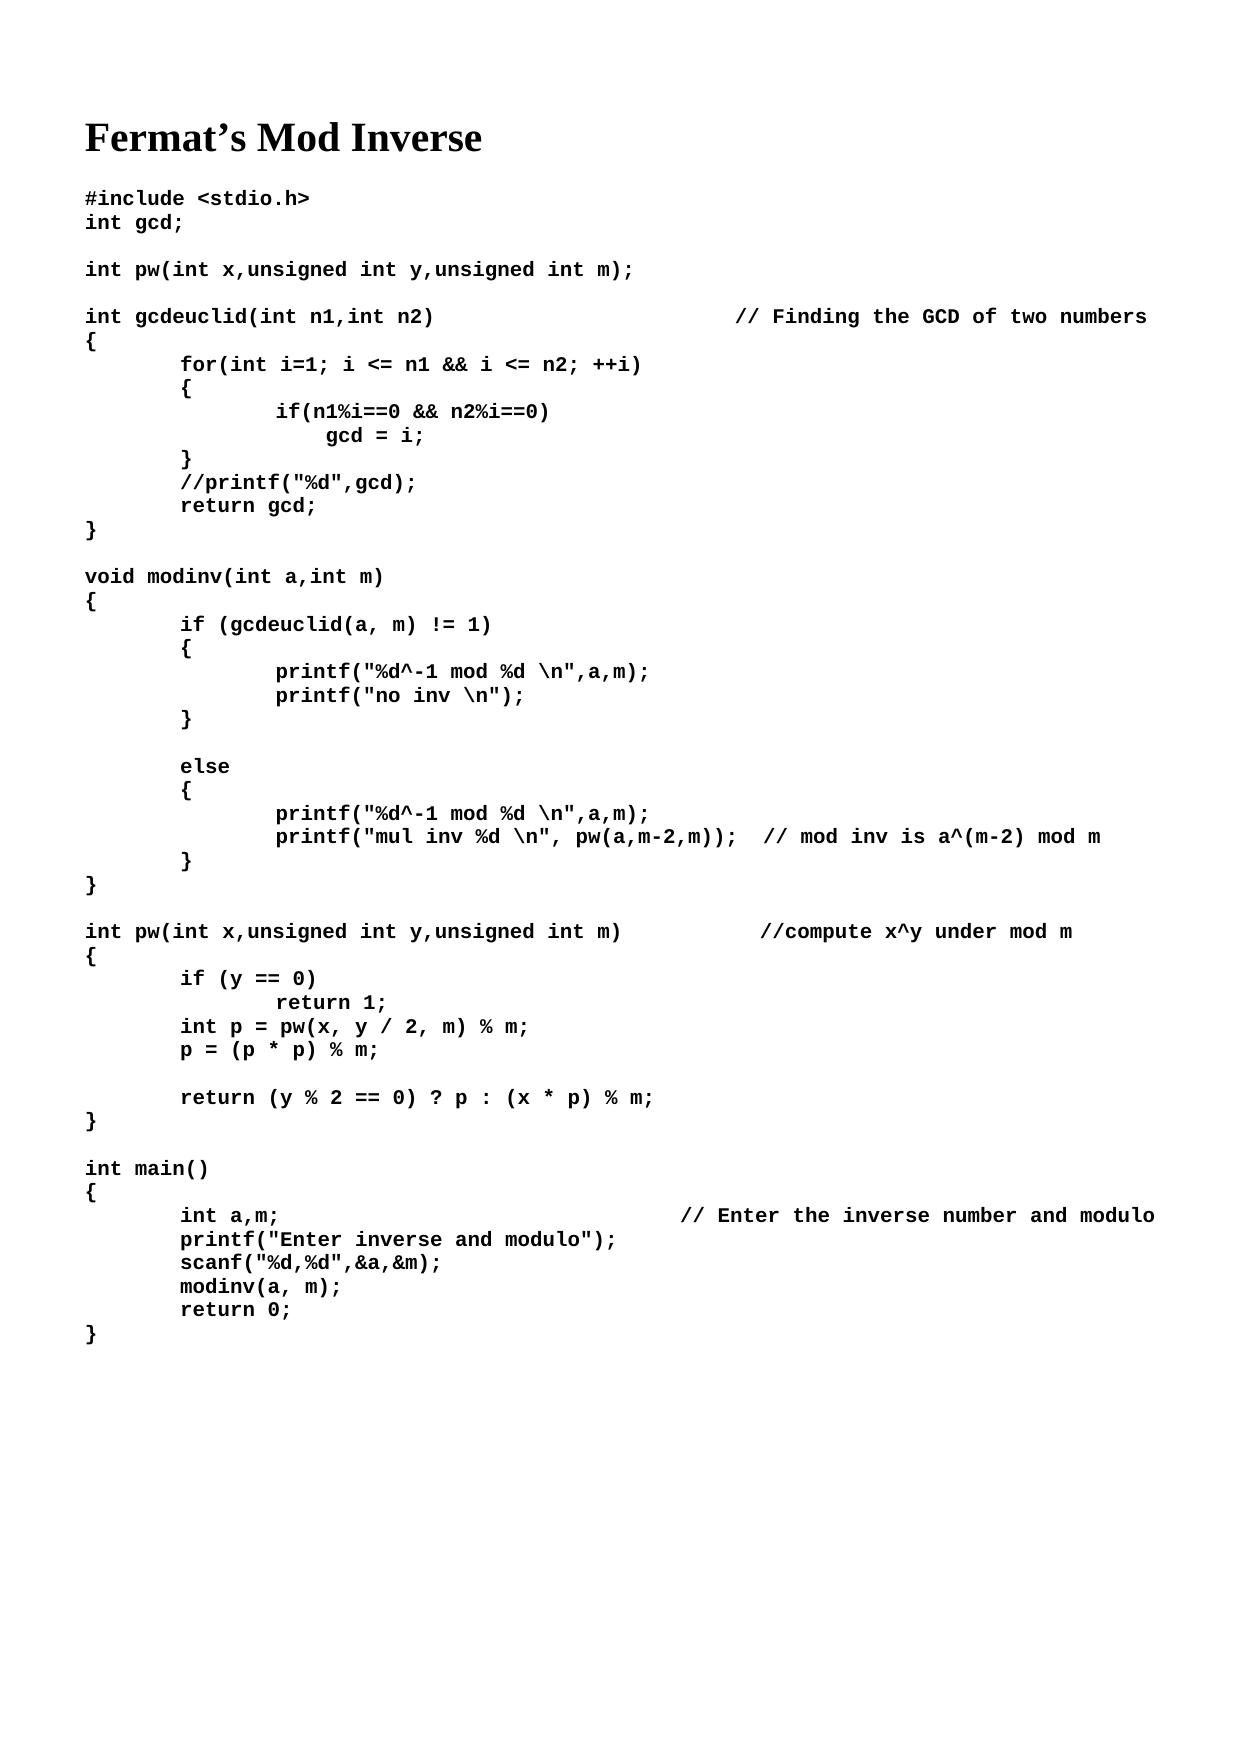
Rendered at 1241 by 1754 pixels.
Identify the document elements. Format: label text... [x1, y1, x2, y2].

text int p = pw(x, y / 2, m) % m; [84, 1016, 1156, 1039]
text return (y % 2 == 0) ? p : (x * p) % m; [84, 1087, 1156, 1110]
text //printf("%d",gcd); [84, 472, 1156, 496]
text int main() [84, 1158, 1156, 1181]
text int a,m; // Enter the inverse number and modulo [84, 1205, 1156, 1228]
text } [84, 1110, 1156, 1134]
text for(int i=1; i <= n1 && i <= n2; ++i) [84, 354, 1156, 377]
text } [84, 1323, 1156, 1347]
text int pw(int x,unsigned int y,unsigned int m); [84, 259, 1156, 283]
text void modinv(int a,int m) [84, 566, 1156, 590]
text printf("no inv \n"); [84, 685, 1156, 708]
text if (y == 0) [84, 968, 1156, 992]
text modinv(a, m); [84, 1276, 1156, 1299]
text } [84, 519, 1156, 543]
text return 0; [84, 1299, 1156, 1323]
text printf("Enter inverse and modulo"); [84, 1228, 1156, 1252]
text scanf("%d,%d",&a,&m); [84, 1252, 1156, 1276]
text } [84, 874, 1156, 897]
text int gcd; [84, 212, 1156, 235]
text { [84, 1181, 1156, 1205]
text { [84, 945, 1156, 968]
text gcd = i; [84, 424, 1156, 448]
text { [84, 637, 1156, 661]
text #include <stdio.h> [84, 188, 1156, 212]
text { [84, 779, 1156, 803]
text } [84, 850, 1156, 874]
text } [84, 448, 1156, 472]
text { [84, 330, 1156, 354]
text int gcdeuclid(int n1,int n2) // Finding the GCD of two numbers [84, 306, 1156, 330]
text return gcd; [84, 496, 1156, 519]
text } [84, 708, 1156, 732]
text printf("%d^-1 mod %d \n",a,m); [84, 803, 1156, 827]
text if(n1%i==0 && n2%i==0) [84, 401, 1156, 424]
text Fermat’s Mod Inverse [84, 112, 1156, 160]
text p = (p * p) % m; [84, 1039, 1156, 1063]
text if (gcdeuclid(a, m) != 1) [84, 614, 1156, 637]
text else [84, 756, 1156, 779]
text int pw(int x,unsigned int y,unsigned int m) //compute x^y under mod m [84, 921, 1156, 945]
text { [84, 377, 1156, 401]
text { [84, 590, 1156, 614]
text printf("mul inv %d \n", pw(a,m-2,m)); // mod inv is a^(m-2) mod m [84, 827, 1156, 850]
text printf("%d^-1 mod %d \n",a,m); [84, 661, 1156, 685]
text return 1; [84, 992, 1156, 1016]
